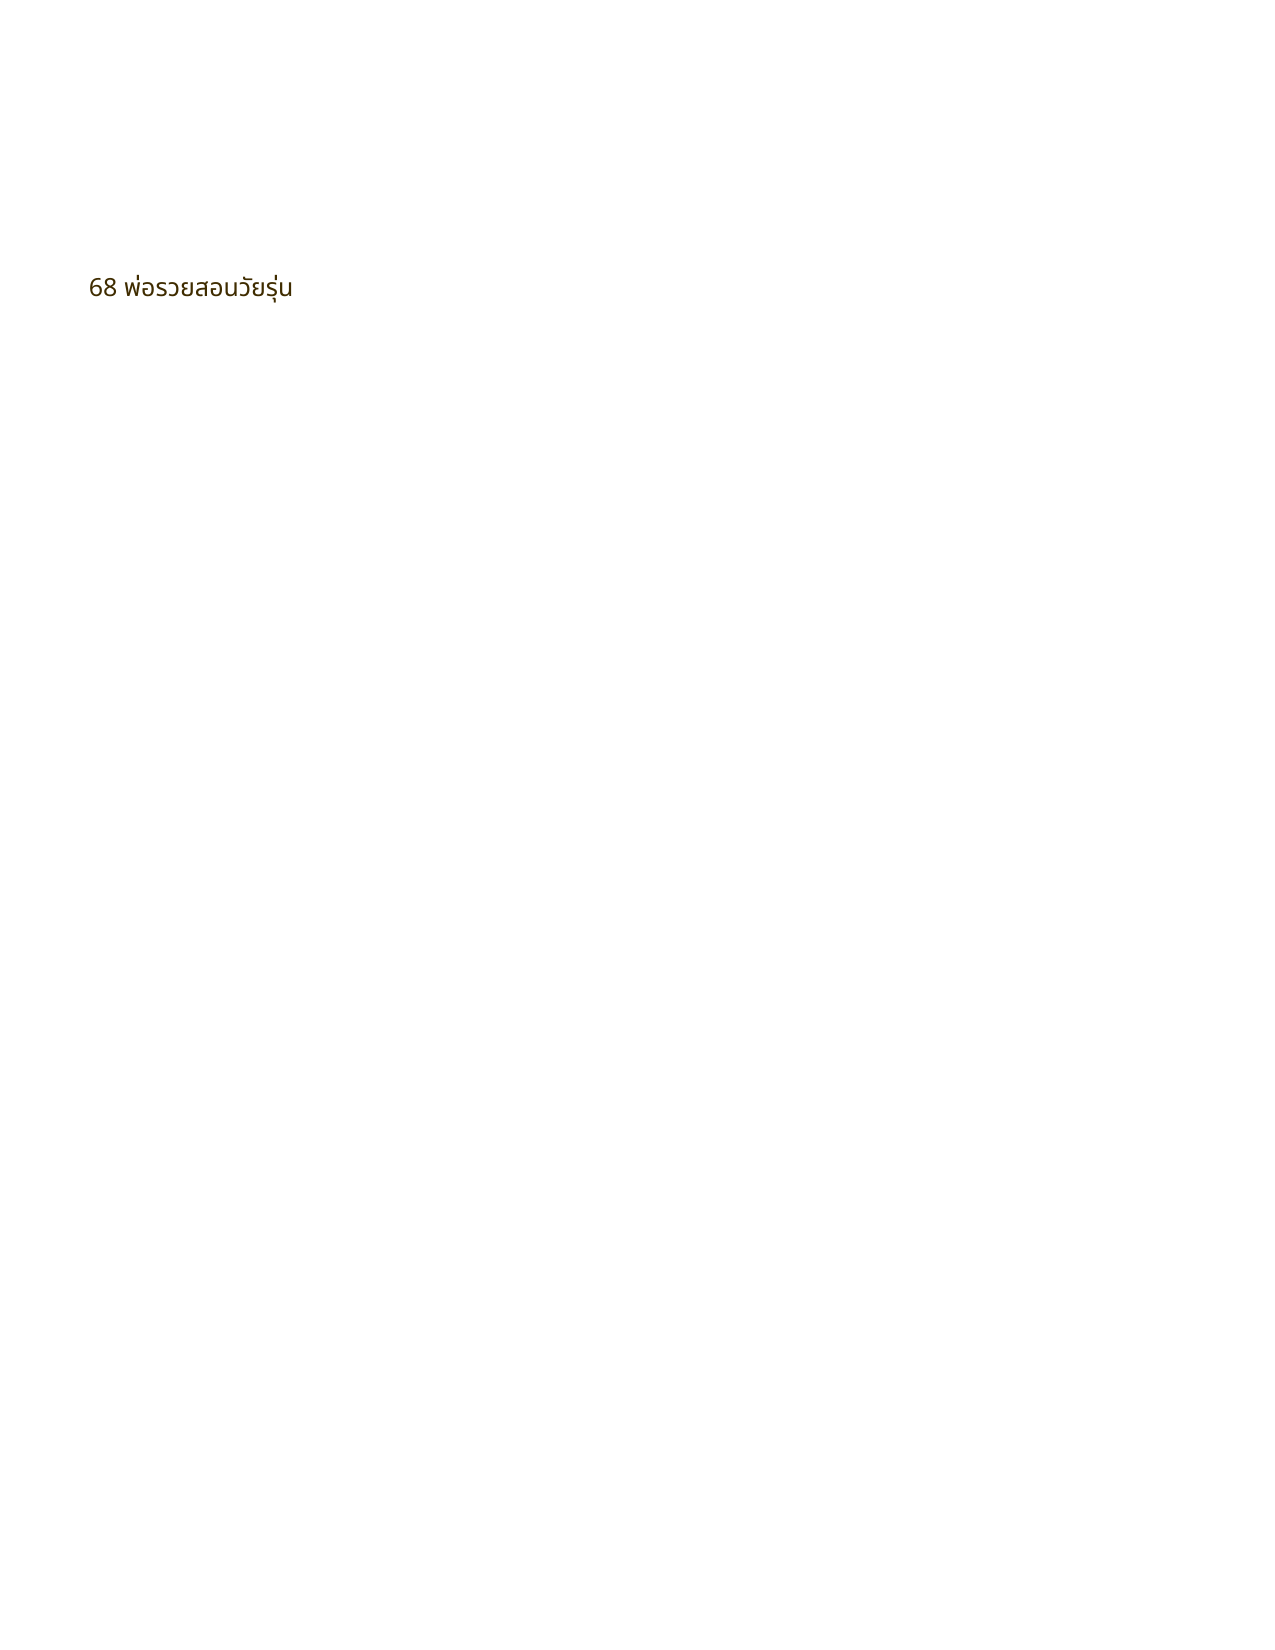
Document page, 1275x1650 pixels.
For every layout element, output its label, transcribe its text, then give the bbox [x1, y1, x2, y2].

text 68 พ่อรวยสอนวัยรุ่น [89, 269, 1186, 307]
